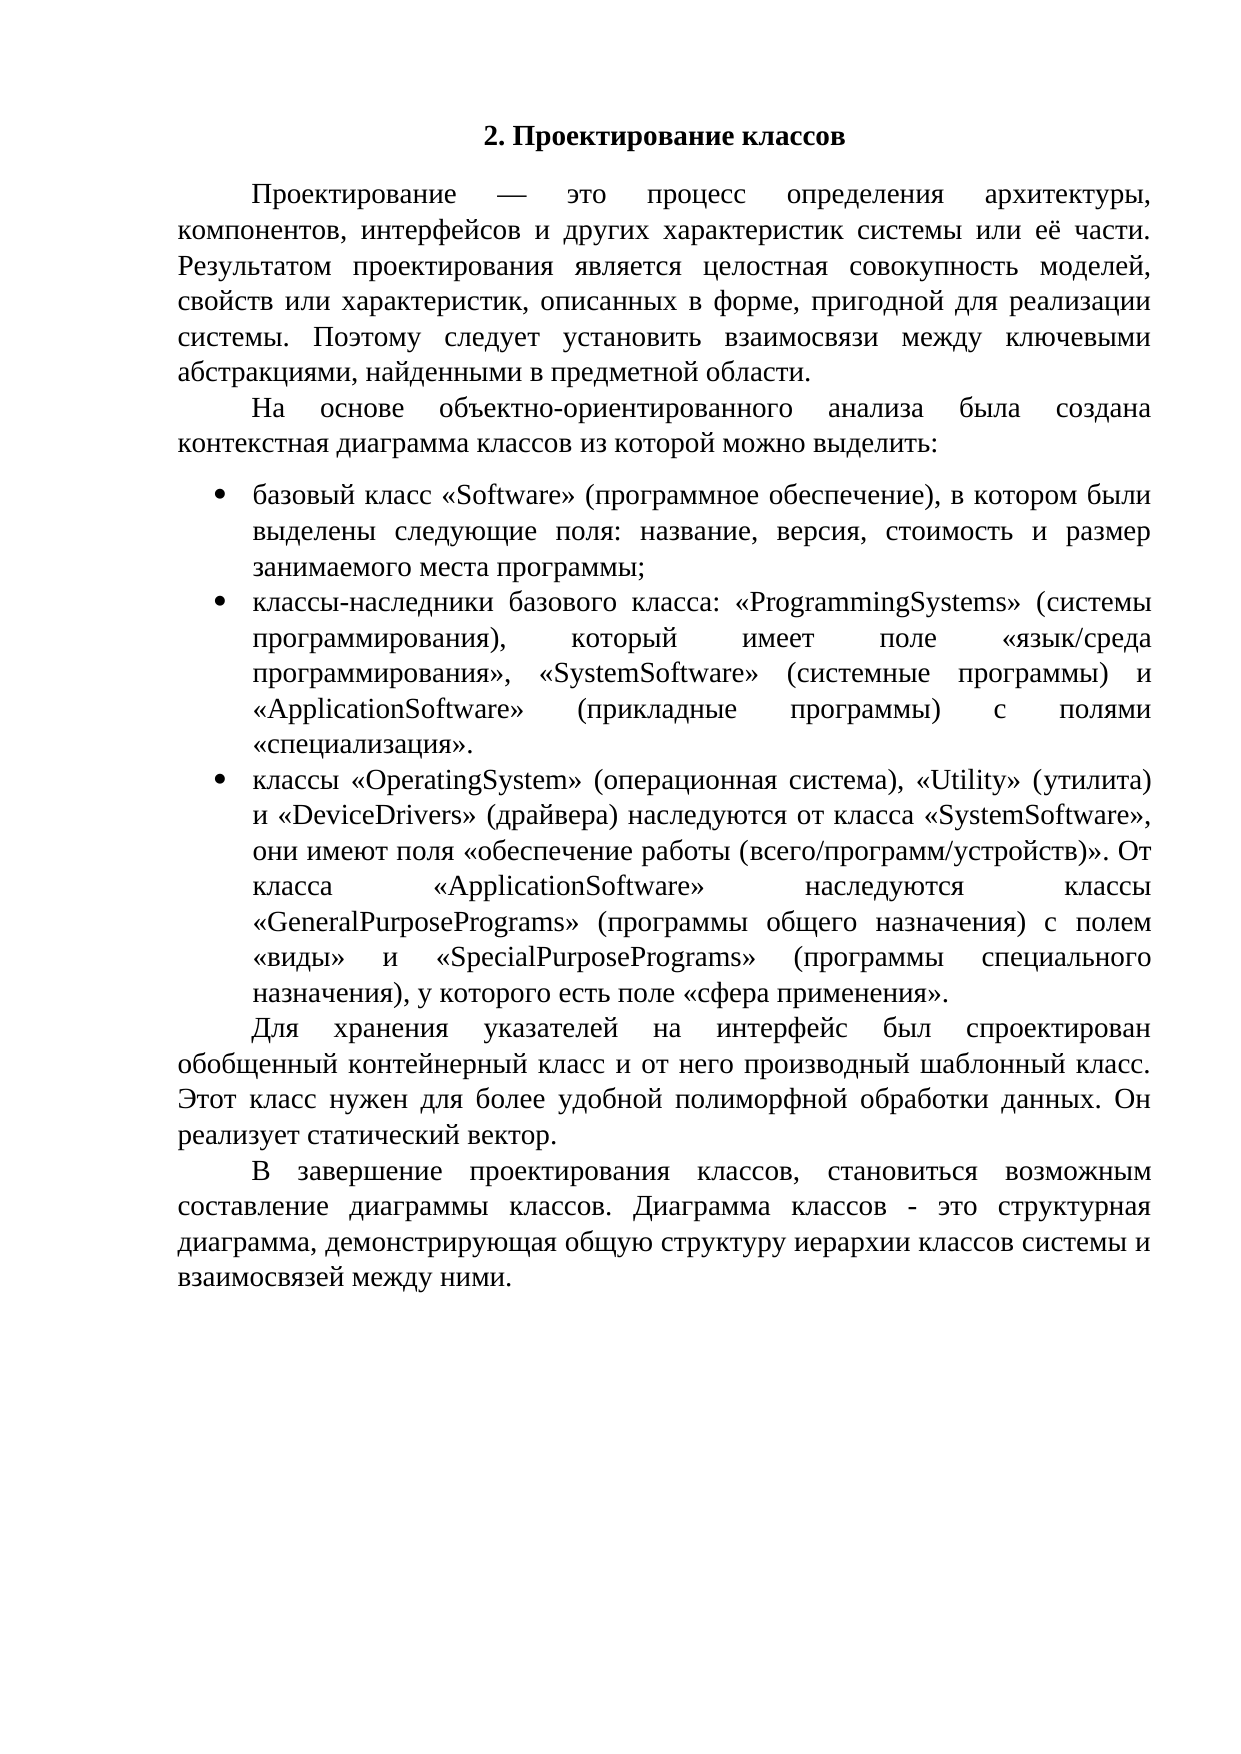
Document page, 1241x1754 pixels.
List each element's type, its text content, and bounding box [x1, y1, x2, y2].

list базовый класс «Software» (программное обеспечение), в котором были выделены следующие поля: название, версия, стоимость и размер занимаемого места программы; [215, 477, 1152, 582]
text Проектирование — это процесс определения архитектуры, компонентов, интерфейсов и других характеристик системы или её части. Результатом проектирования является целостная совокупность моделей, свойств или характеристик, описанных в форме, пригодной для реализации системы. Поэтому следует установить взаимосвязи между ключевыми абстракциями, найденными в предметной области. [177, 177, 1152, 388]
text 2. Проектирование классов [177, 118, 1152, 152]
text На основе объектно-ориентированного анализа была создана контекстная диаграмма классов из которой можно выделить: [177, 390, 1152, 459]
text В завершение проектирования классов, становиться возможным составление диаграммы классов. Диаграмма классов - это структурная диаграмма, демонстрирующая общую структуру иерархии классов системы и взаимосвязей между ними. [177, 1153, 1152, 1293]
list классы-наследники базового класса: «ProgrammingSystems» (системы программирования), который имеет поле «язык/среда программирования», «SystemSoftware» (системные программы) и «ApplicationSoftware» (прикладные программы) с полями «специализация». [215, 584, 1152, 760]
list классы «OperatingSystem» (операционная система), «Utility» (утилита) и «DeviceDrivers» (драйвера) наследуются от класса «SystemSoftware», они имеют поля «обеспечение работы (всего/программ/устройств)». От класса «ApplicationSoftware» наследуются классы «GeneralPurposePrograms» (программы общего назначения) с полем «виды» и «SpecialPurposePrograms» (программы специального назначения), у которого есть поле «сфера применения». [215, 762, 1152, 1009]
text Для хранения указателей на интерфейс был спроектирован обобщенный контейнерный класс и от него производный шаблонный класс. Этот класс нужен для более удобной полиморфной обработки данных. Он реализует статический вектор. [177, 1011, 1152, 1151]
